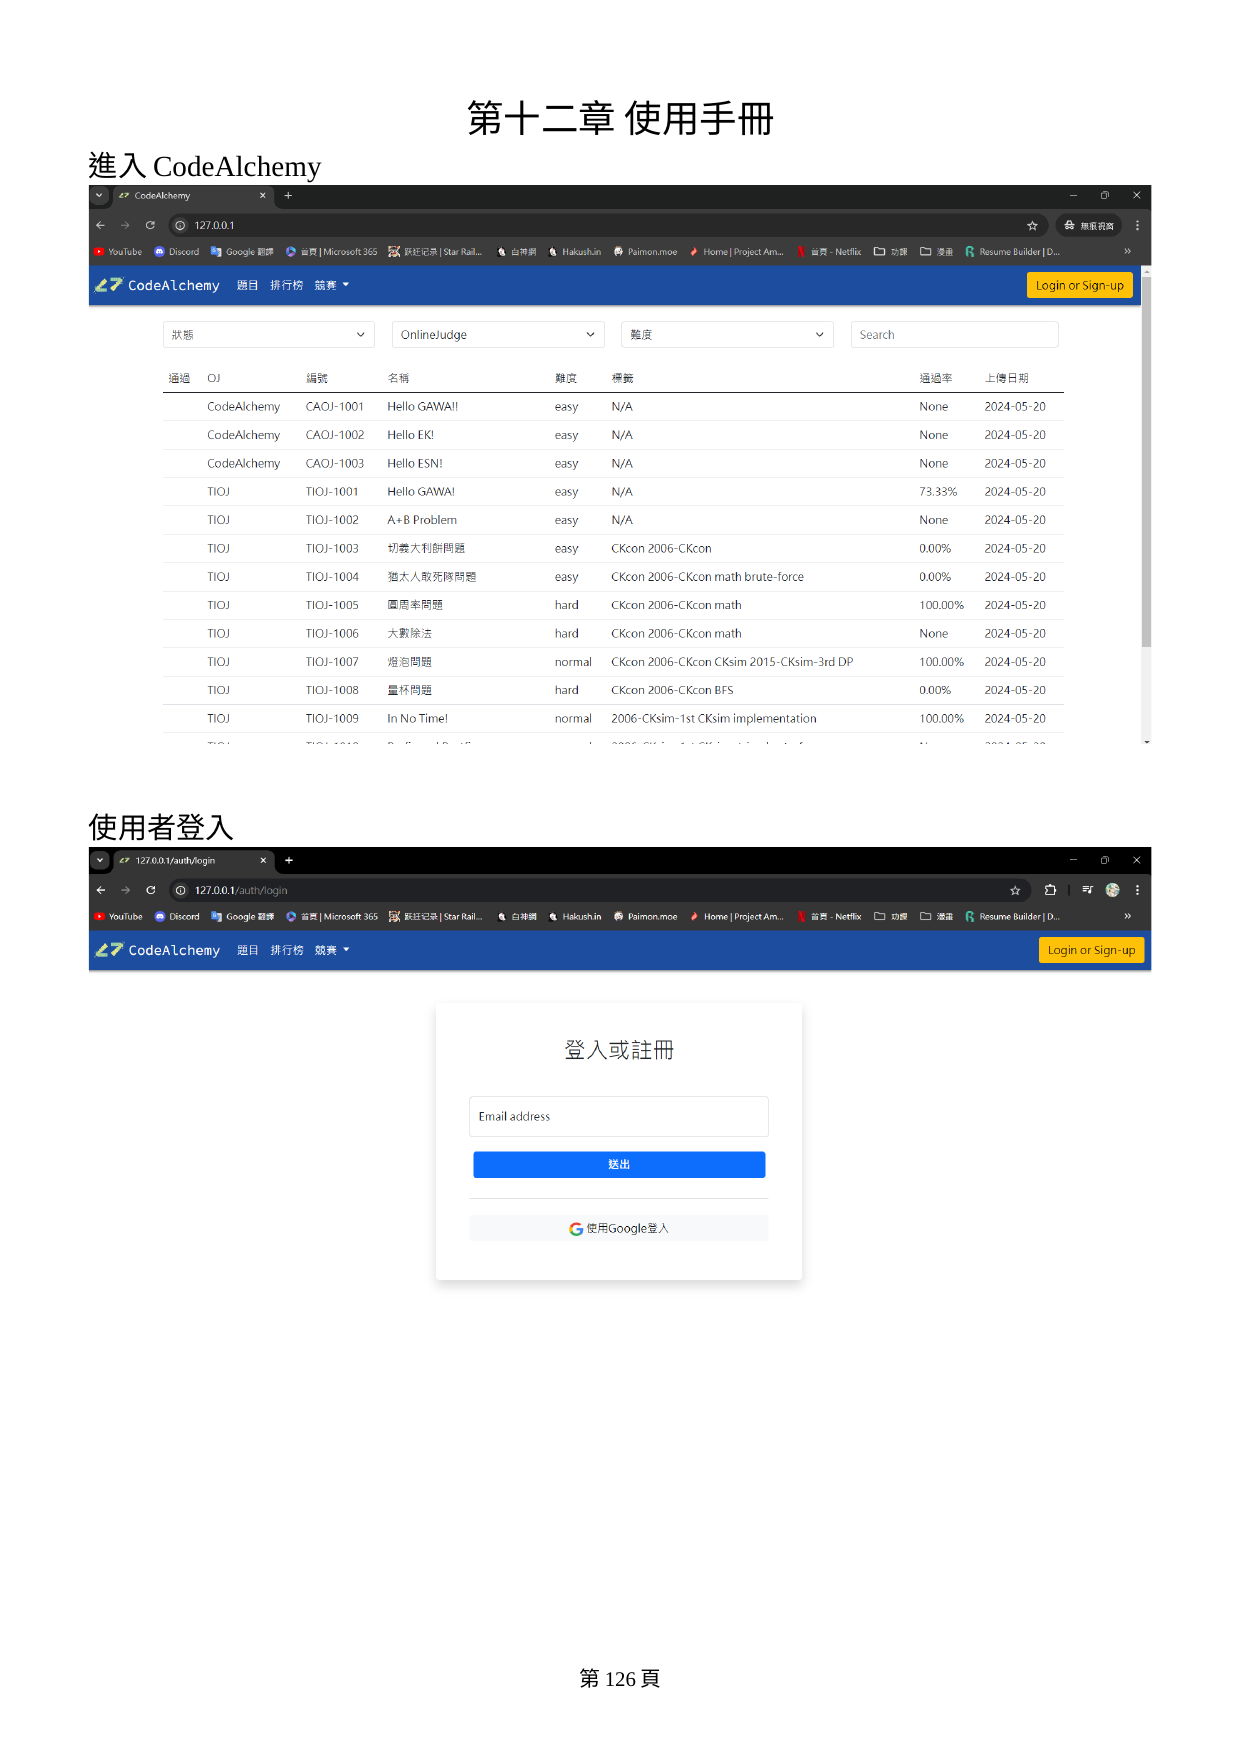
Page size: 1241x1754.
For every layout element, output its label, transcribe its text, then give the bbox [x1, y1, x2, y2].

text 使用者登入 [89, 805, 1152, 847]
picture [88, 847, 1152, 1404]
text 第十二章 使用手冊 [89, 89, 1152, 143]
text 進入CodeAlchemy [89, 143, 1152, 185]
picture [88, 185, 1152, 744]
